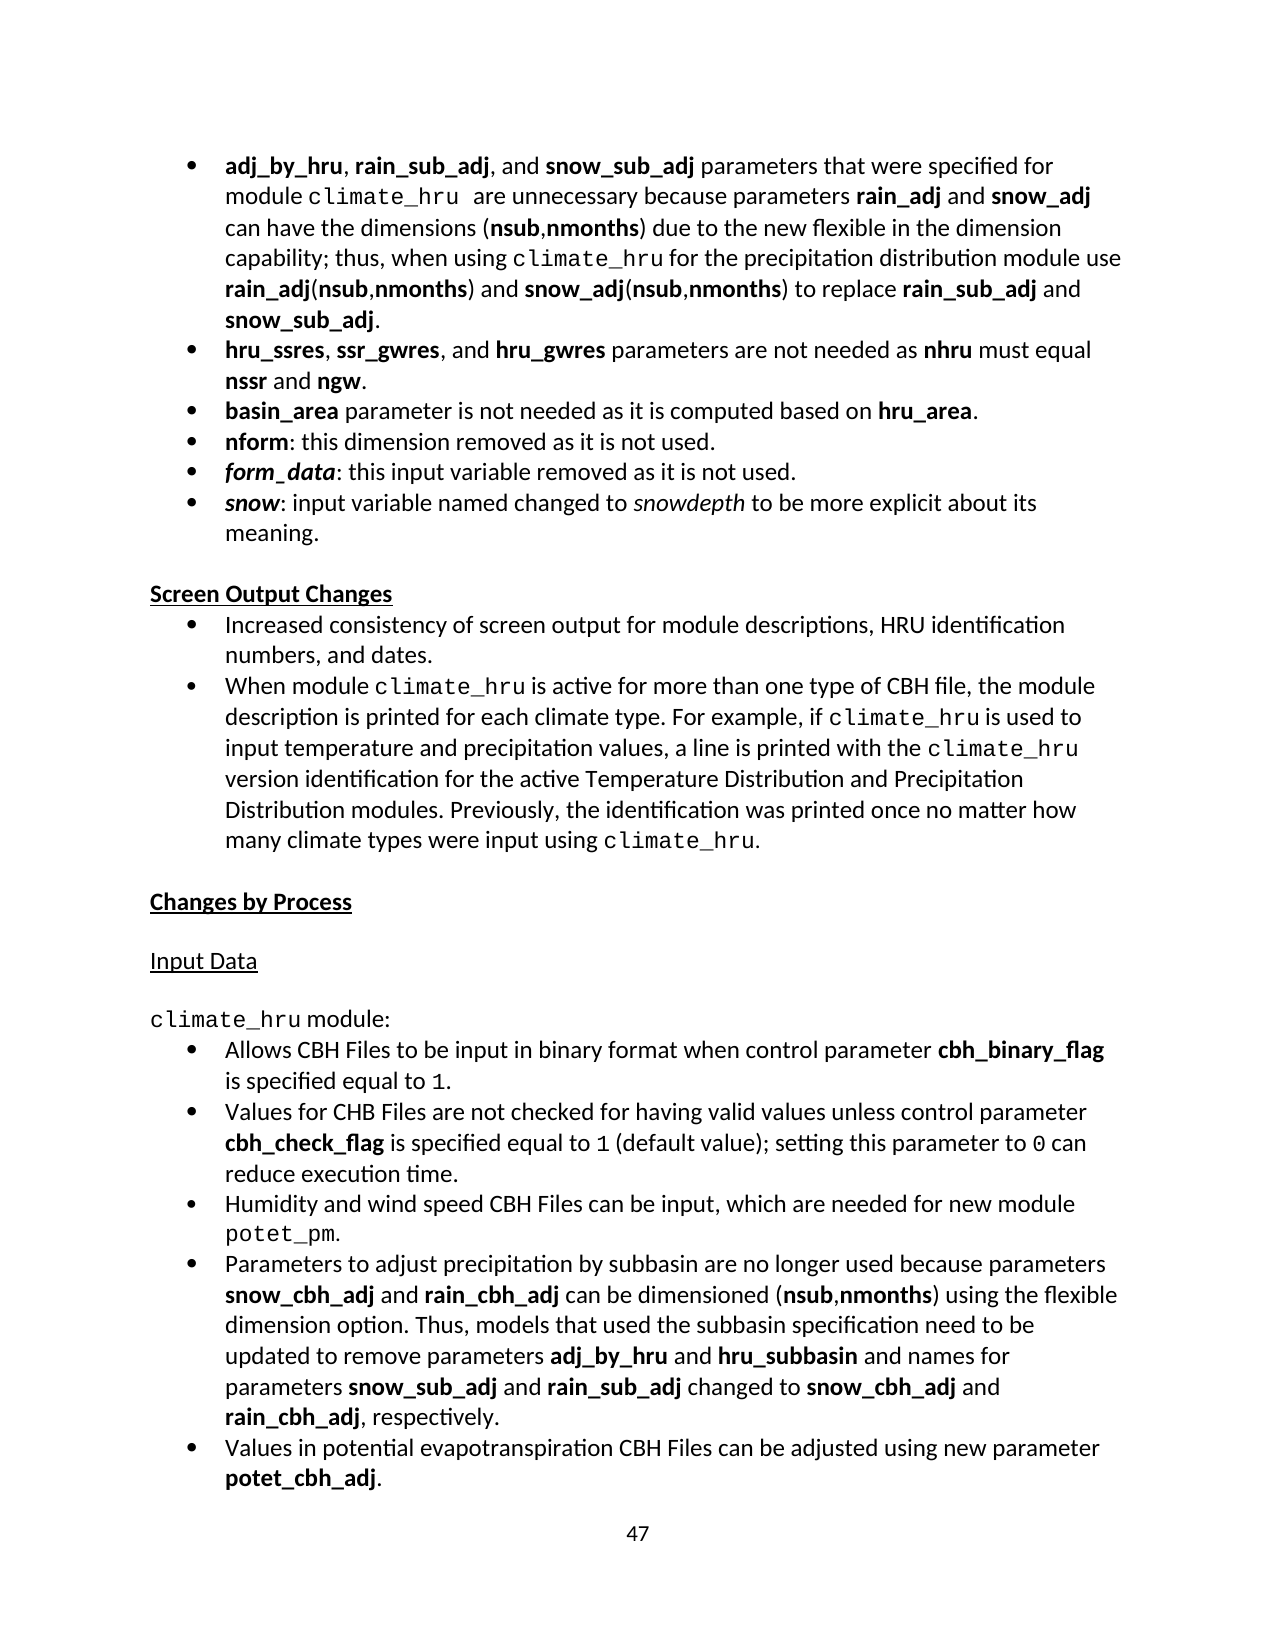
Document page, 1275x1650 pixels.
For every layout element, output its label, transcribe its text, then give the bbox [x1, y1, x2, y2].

list snow: input variable named changed to snowdepth to be more explicit about its meaning. [187, 487, 1125, 548]
list nform: this dimension removed as it is not used. [187, 426, 1125, 456]
list form_data: this input variable removed as it is not used. [187, 456, 1125, 487]
list hru_ssres, ssr_gwres, and hru_gwres parameters are not needed as nhru must equal nssr and ngw. [187, 334, 1125, 395]
text Input Data [150, 945, 1125, 975]
list When module climate_hru is active for more than one type of CBH file, the module description is printed for each climate type. For example, if climate_hru is used to input temperature and precipitation values, a line is printed with the climate_hru version identification for the active Temperature Distribution and Precipitation Distribution modules. Previously, the identification was printed once no matter how many climate types were input using climate_hru. [187, 670, 1125, 856]
text climate_hru module: [150, 1003, 1125, 1034]
list Values for CHB Files are not checked for having valid values unless control parameter cbh_check_flag is specified equal to 1 (default value); setting this parameter to 0 can reduce execution time. [187, 1096, 1125, 1188]
text Changes by Process [150, 886, 1125, 917]
list Increased consistency of screen output for module descriptions, HRU identification numbers, and dates. [187, 609, 1125, 670]
list Values in potential evapotranspiration CBH Files can be adjusted using new parameter potet_cbh_adj. [187, 1432, 1125, 1493]
text Screen Output Changes [150, 578, 1125, 609]
list Allows CBH Files to be input in binary format when control parameter cbh_binary_flag is specified equal to 1. [187, 1034, 1125, 1096]
list basin_area parameter is not needed as it is computed based on hru_area. [187, 395, 1125, 426]
list Parameters to adjust precipitation by subbasin are no longer used because parameters snow_cbh_adj and rain_cbh_adj can be dimensioned (nsub,nmonths) using the flexible dimension option. Thus, models that used the subbasin specification need to be updated to remove parameters adj_by_hru and hru_subbasin and names for parameters snow_sub_adj and rain_sub_adj changed to snow_cbh_adj and rain_cbh_adj, respectively. [187, 1249, 1125, 1432]
list Humidity and wind speed CBH Files can be input, which are needed for new module potet_pm. [187, 1188, 1125, 1249]
